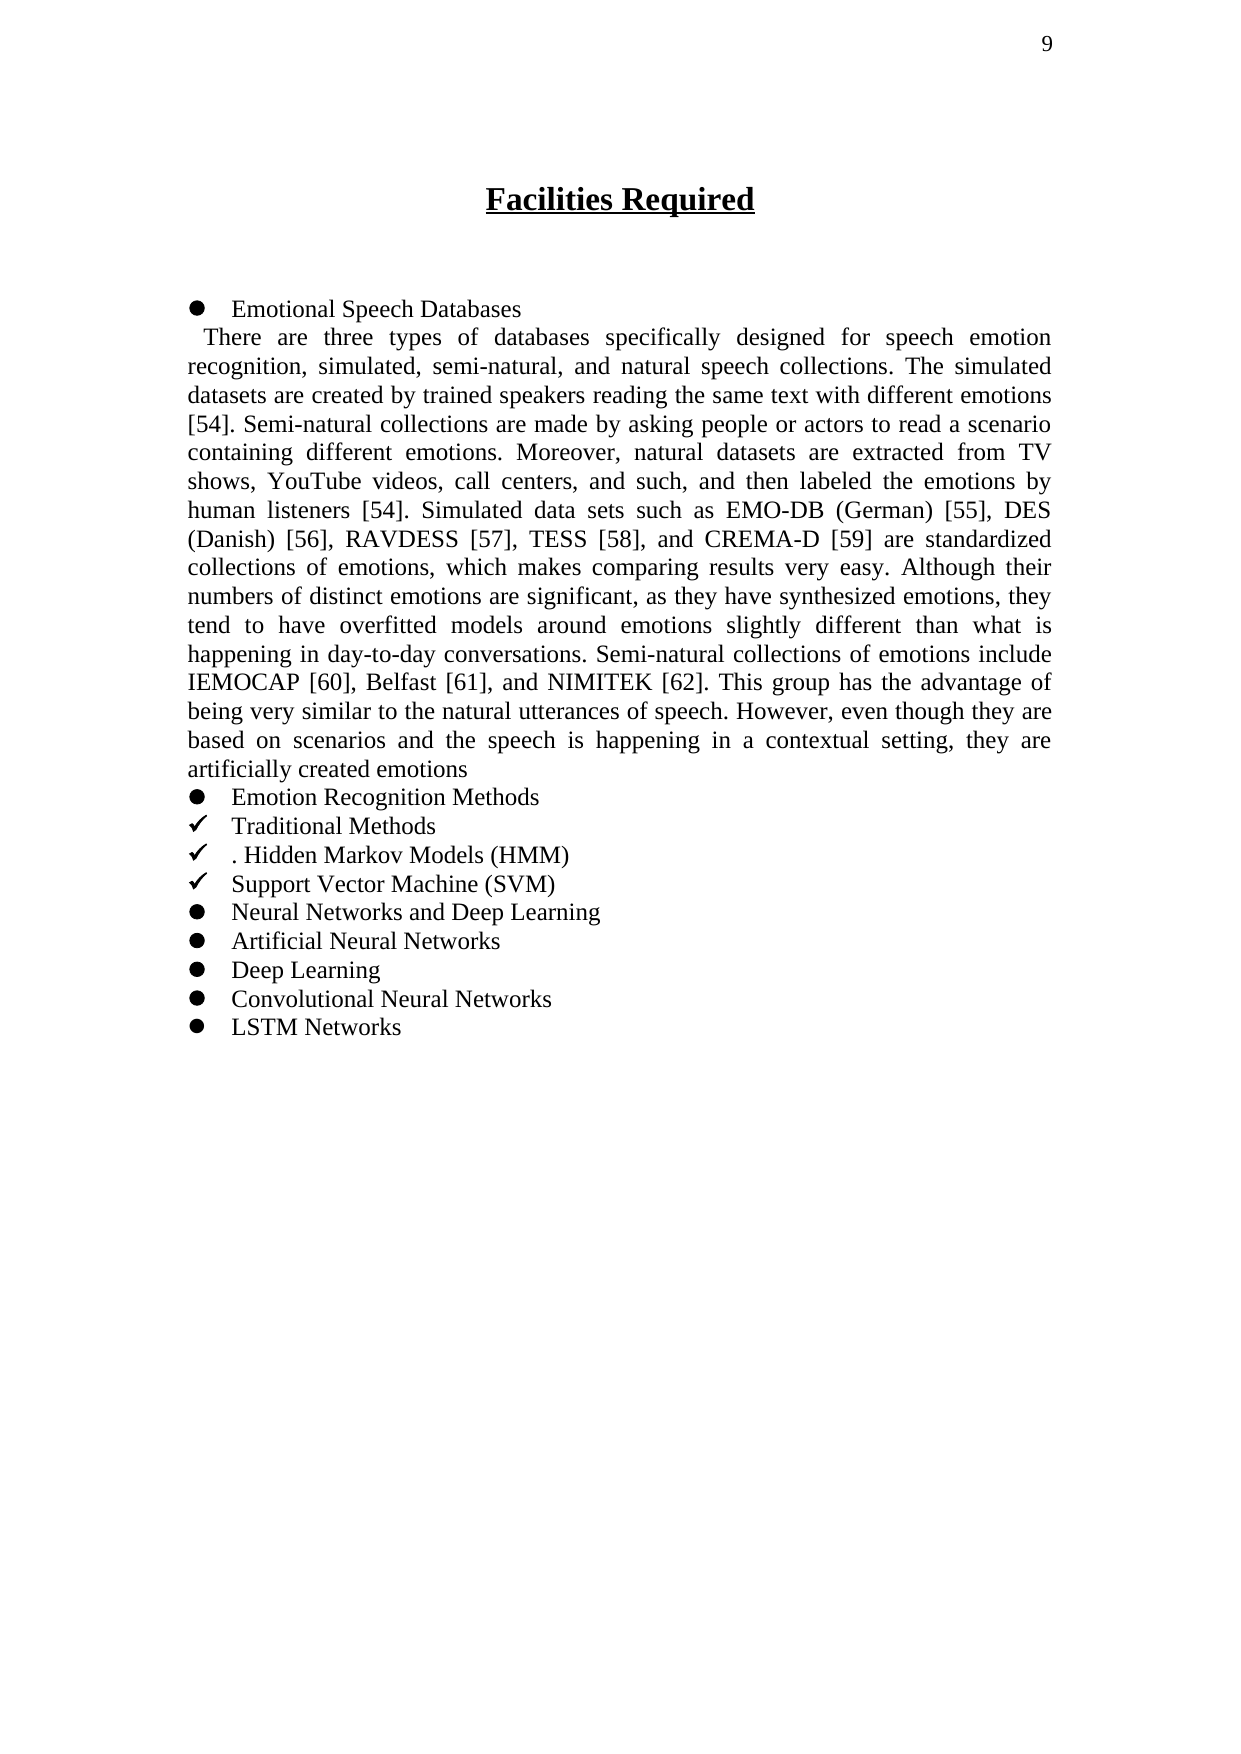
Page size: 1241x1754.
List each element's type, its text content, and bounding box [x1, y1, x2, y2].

list Convolutional Neural Networks [187, 984, 1053, 1012]
list Emotion Recognition Methods [187, 782, 1053, 811]
list Artificial Neural Networks [187, 926, 1053, 955]
list Deep Learning [187, 955, 1053, 984]
text Facilities Required [187, 179, 1053, 217]
list Support Vector Machine (SVM) [187, 869, 1053, 897]
list LSTM Networks [187, 1012, 1053, 1041]
list Traditional Methods [187, 811, 1053, 840]
text There are three types of databases specifically designed for speech emotion recognition, simulated, semi-natural, and natural speech collections. The simulated datasets are created by trained speakers reading the same text with different emotions [54]. Semi-natural collections are made by asking people or actors to read a scenario containing different emotions. Moreover, natural datasets are extracted from TV shows, YouTube videos, call centers, and such, and then labeled the emotions by human listeners [54]. Simulated data sets such as EMO-DB (German) [55], DES (Danish) [56], RAVDESS [57], TESS [58], and CREMA-D [59] are standardized collections of emotions, which makes comparing results very easy. Although their numbers of distinct emotions are significant, as they have synthesized emotions, they tend to have overfitted models around emotions slightly different than what is happening in day-to-day conversations. Semi-natural collections of emotions include IEMOCAP [60], Belfast [61], and NIMITEK [62]. This group has the advantage of being very similar to the natural utterances of speech. However, even though they are based on scenarios and the speech is happening in a contextual setting, they are artificially created emotions [187, 322, 1053, 782]
list Neural Networks and Deep Learning [187, 897, 1053, 926]
list Emotional Speech Databases [187, 294, 1053, 322]
list . Hidden Markov Models (HMM) [187, 840, 1053, 869]
